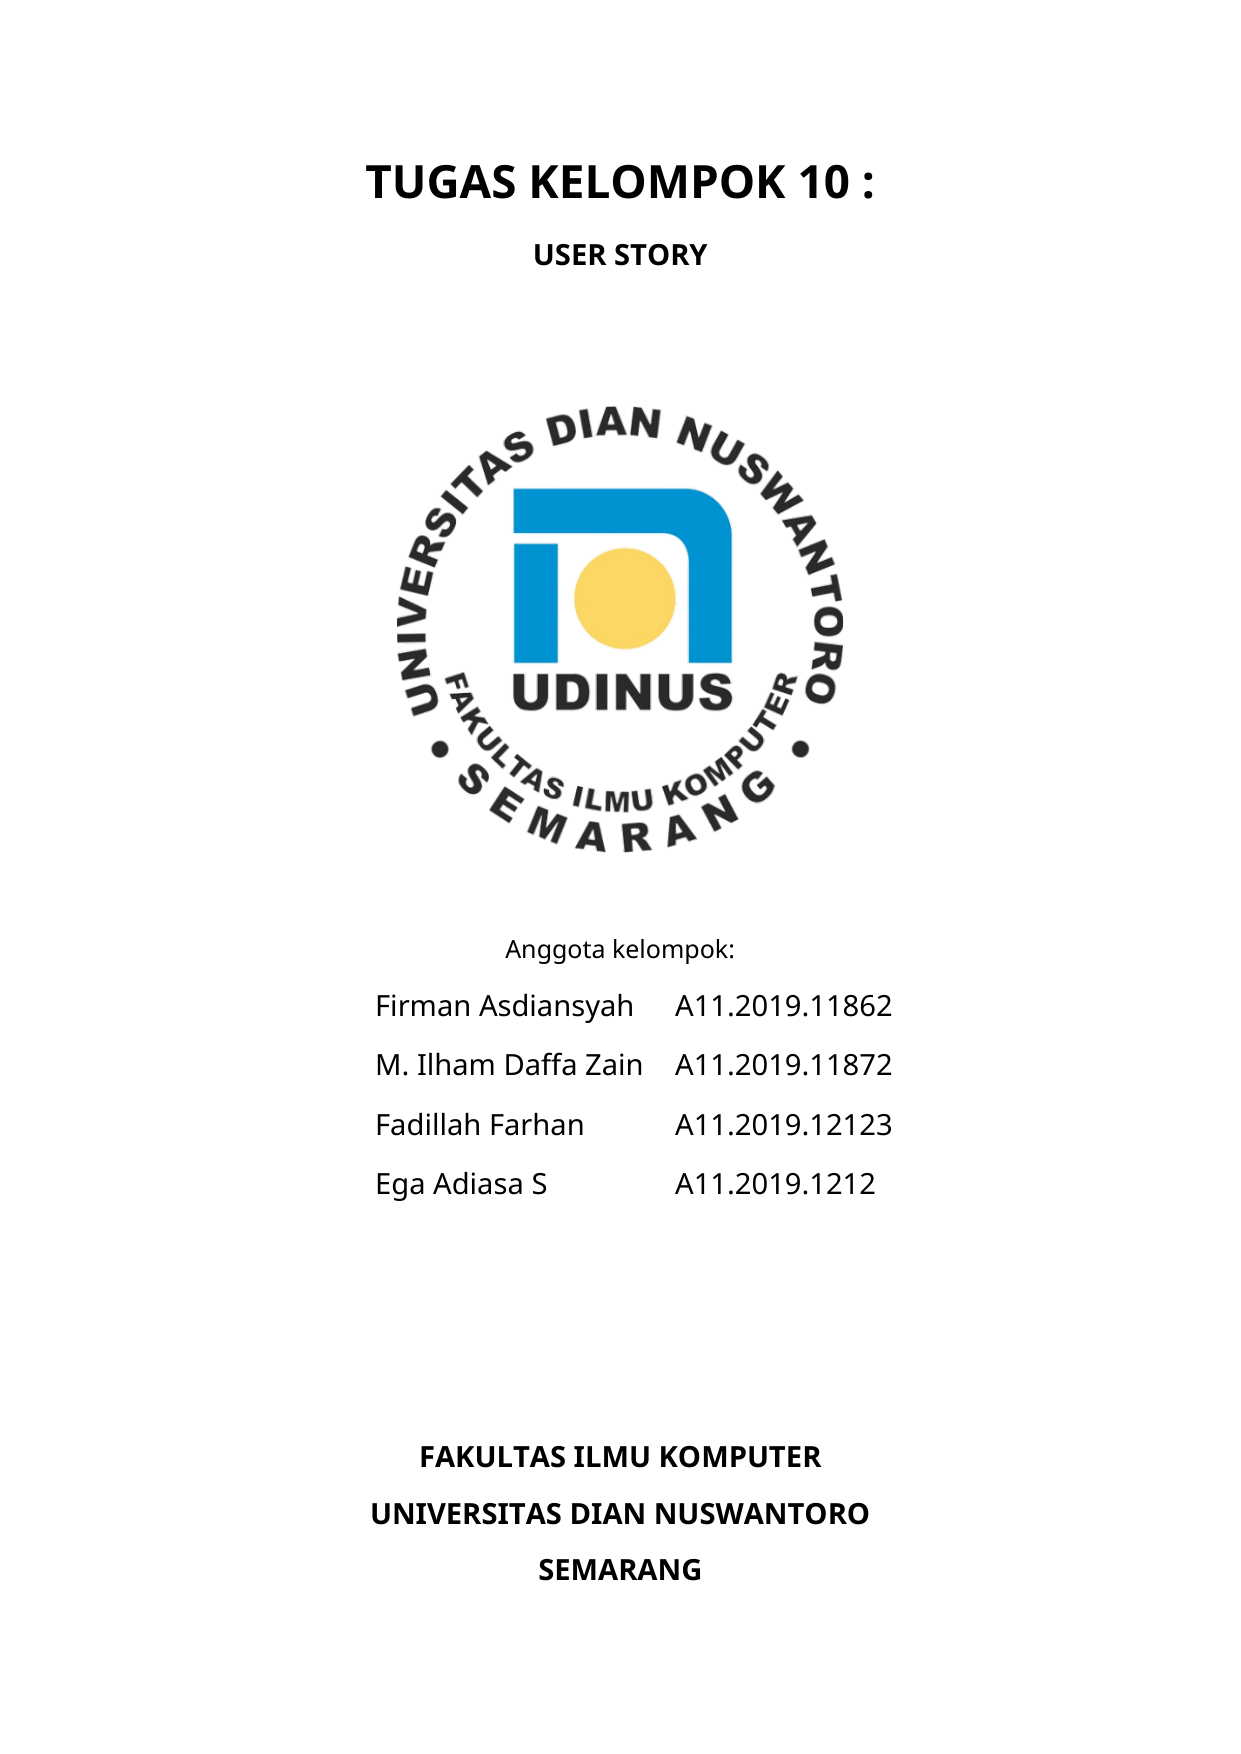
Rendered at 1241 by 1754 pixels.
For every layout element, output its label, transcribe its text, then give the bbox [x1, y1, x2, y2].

text M. Ilham Daffa Zain A11.2019.11872 [375, 1044, 1090, 1084]
text SEMARANG [150, 1549, 1090, 1589]
picture [397, 406, 844, 853]
text UNIVERSITAS DIAN NUSWANTORO [150, 1493, 1090, 1533]
text Fadillah Farhan A11.2019.12123 [375, 1104, 1090, 1143]
text USER STORY [150, 234, 1090, 274]
text Anggota kelompok: [150, 931, 1090, 966]
text TUGAS KELOMPOK 10 : [150, 150, 1090, 212]
text FAKULTAS ILMU KOMPUTER [150, 1437, 1090, 1476]
text Ega Adiasa S A11.2019.1212 [375, 1163, 1090, 1203]
text Firman Asdiansyah A11.2019.11862 [375, 985, 1090, 1024]
